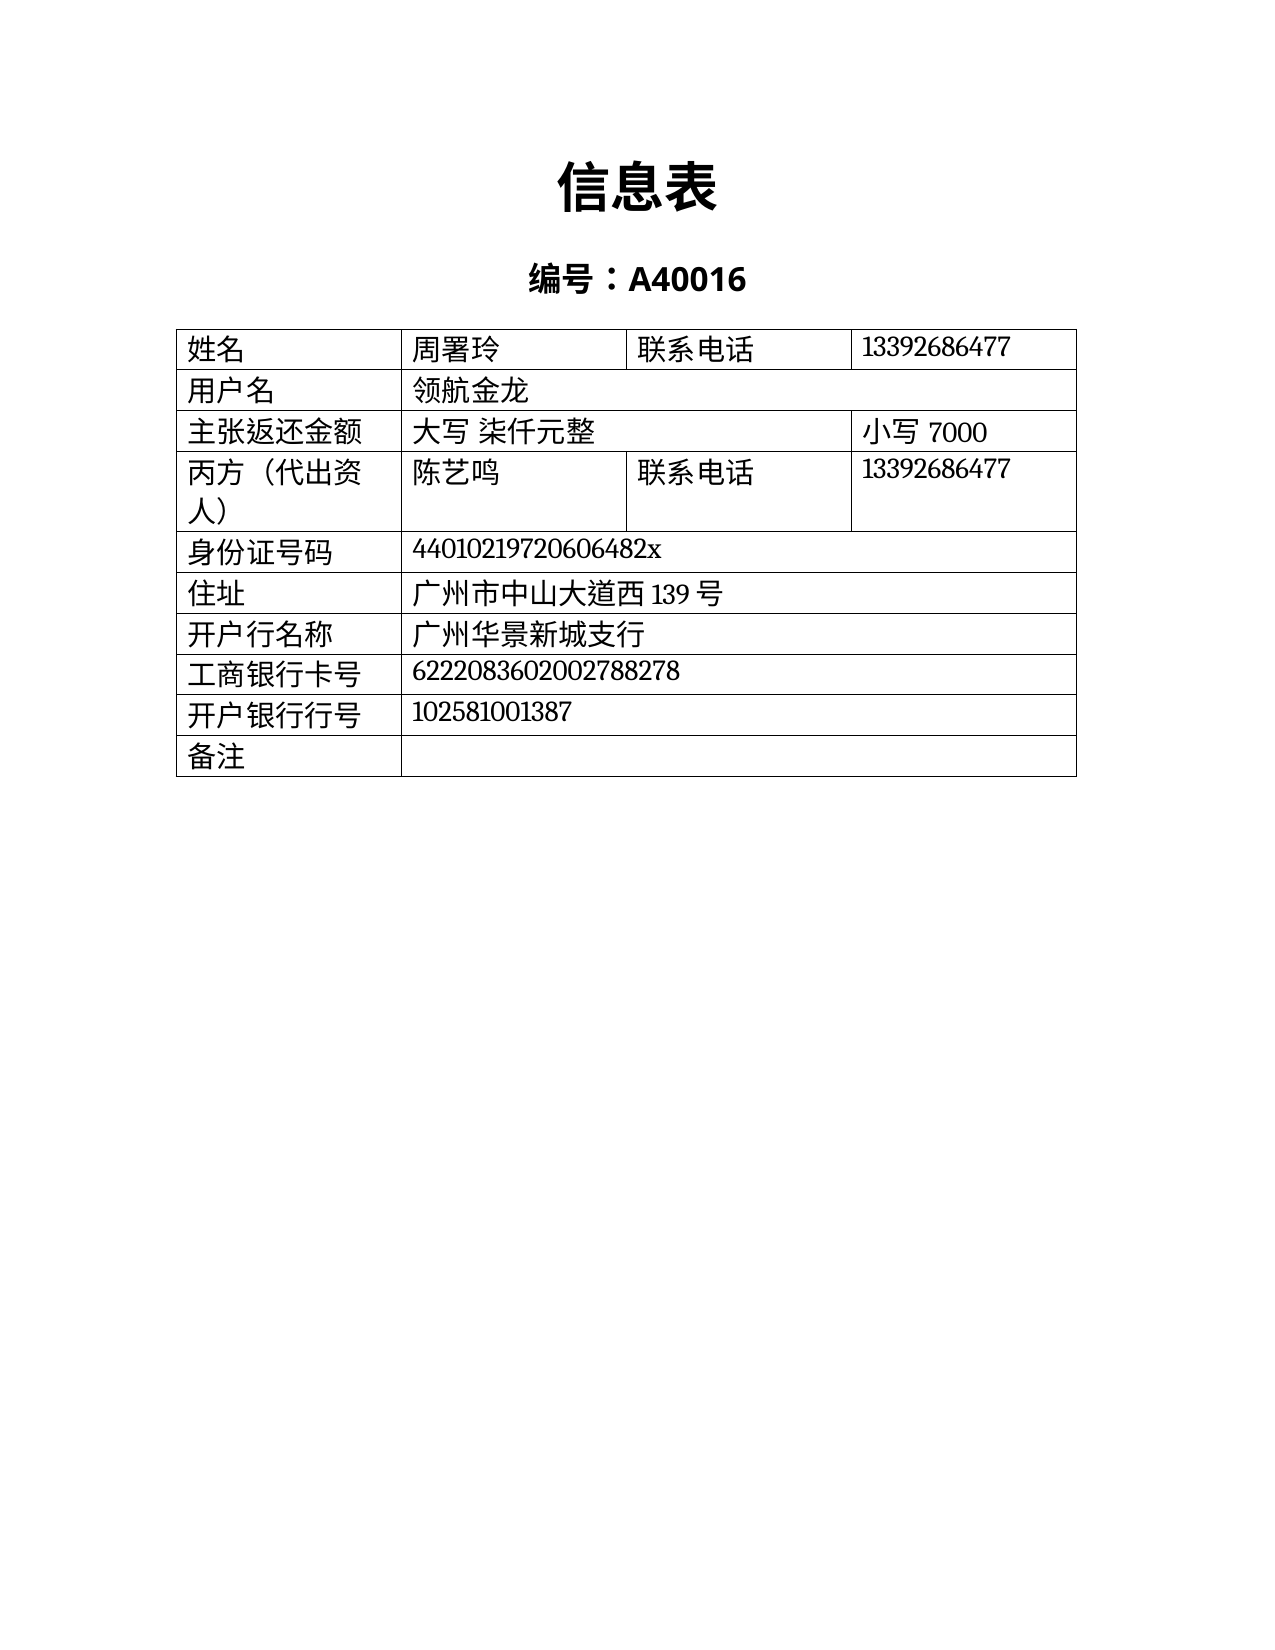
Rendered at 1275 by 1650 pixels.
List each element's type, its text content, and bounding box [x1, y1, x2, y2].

table_cell 丙方（代出资人） [177, 452, 401, 531]
table_cell 广州华景新城支行 [402, 614, 1076, 653]
table_header 周署玲 [402, 330, 626, 369]
table_cell 开户行名称 [177, 614, 401, 653]
table_cell 备注 [177, 736, 401, 776]
table_cell 联系电话 [627, 452, 851, 531]
text 编号：A40016 [187, 256, 1087, 301]
table_cell 广州市中山大道西139号 [402, 573, 1076, 613]
table_header 13392686477 [852, 330, 1076, 369]
table_cell 102581001387 [402, 695, 1076, 735]
table_cell 工商银行卡号 [177, 655, 401, 694]
table_header 姓名 [177, 330, 401, 369]
table_cell [402, 736, 1076, 776]
table_cell 大写 柒仟元整 [402, 411, 851, 451]
table_cell 陈艺鸣 [402, 452, 626, 531]
table_header 联系电话 [627, 330, 851, 369]
table_cell 身份证号码 [177, 532, 401, 572]
table_cell 44010219720606482x [402, 532, 1076, 572]
table_cell 开户银行行号 [177, 695, 401, 735]
table_cell 主张返还金额 [177, 411, 401, 451]
table_cell 13392686477 [852, 452, 1076, 531]
table_cell 用户名 [177, 370, 401, 410]
table_cell 领航金龙 [402, 370, 1076, 410]
text 信息表 [187, 150, 1087, 224]
table_cell 小写 7000 [852, 411, 1076, 451]
table_cell 6222083602002788278 [402, 655, 1076, 694]
table_cell 住址 [177, 573, 401, 613]
